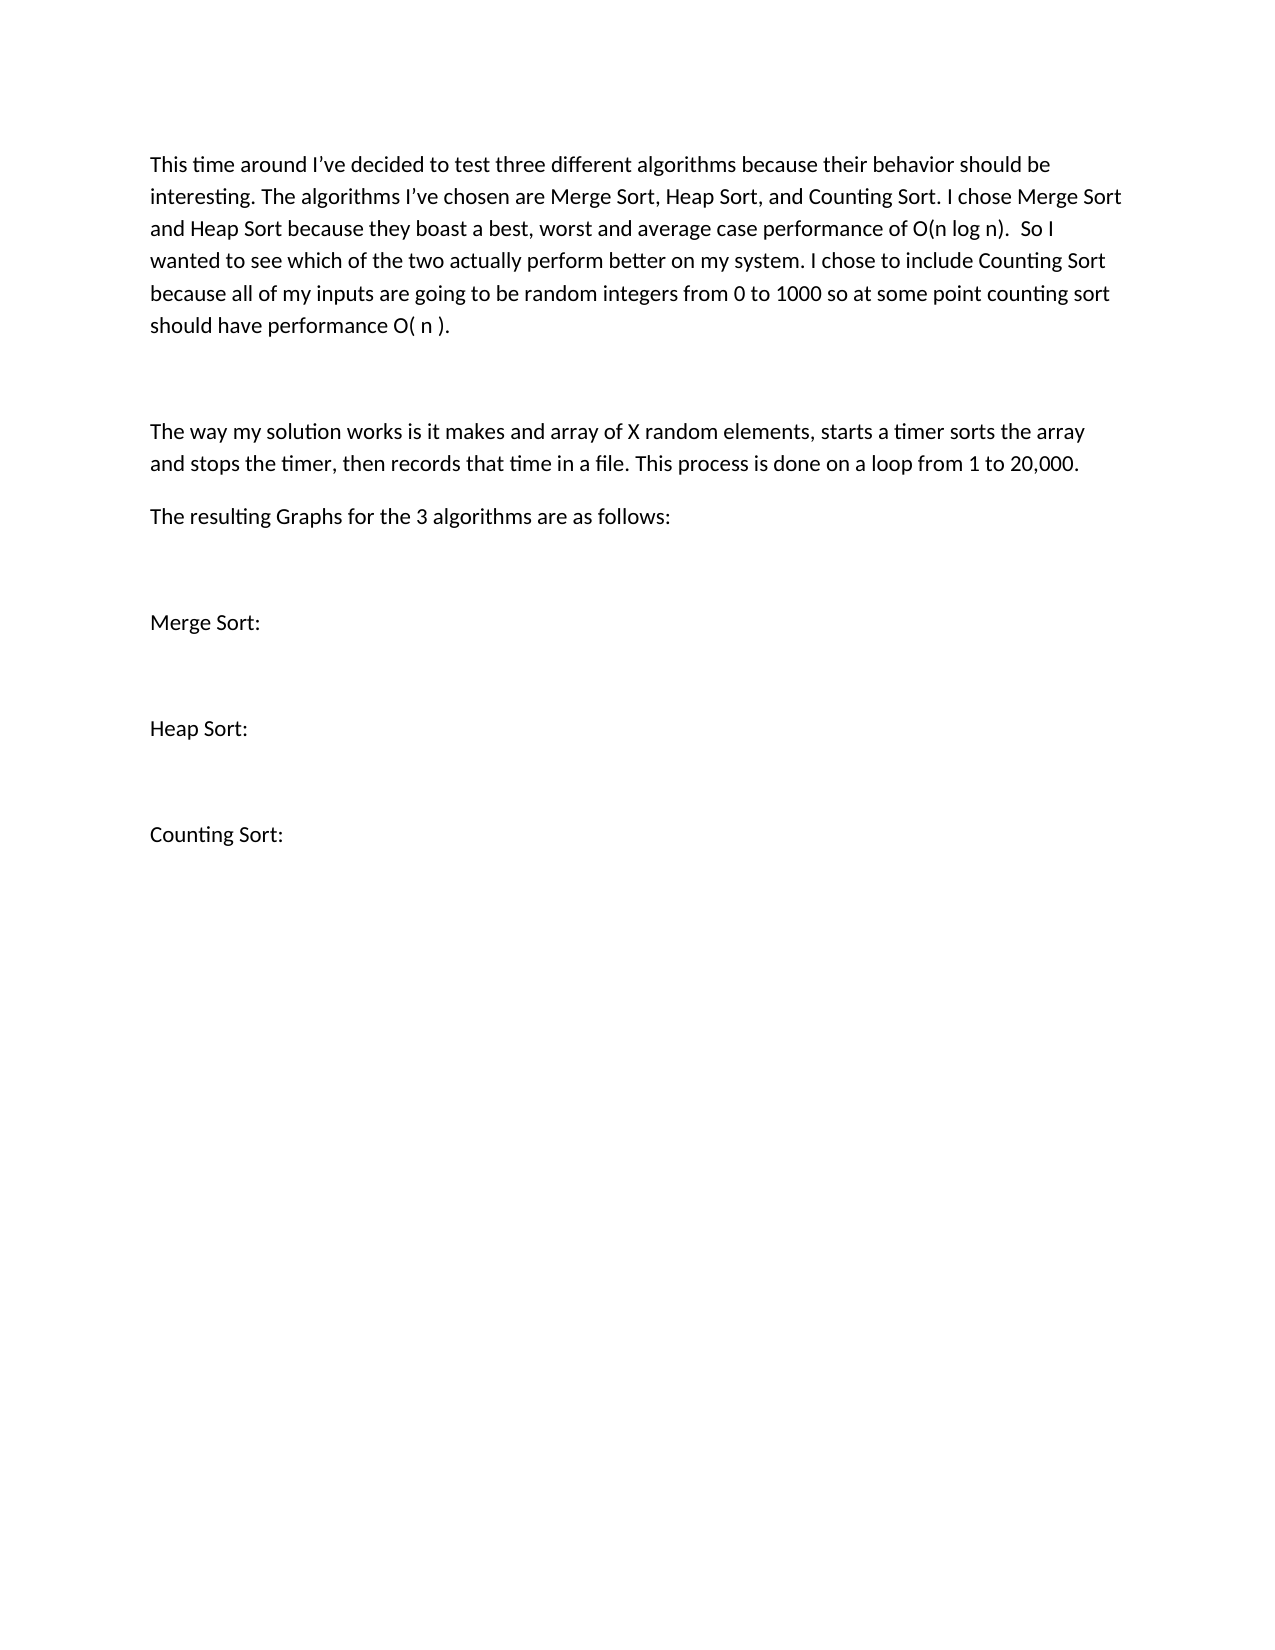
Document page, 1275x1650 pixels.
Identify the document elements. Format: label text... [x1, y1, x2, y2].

text Counting Sort: [150, 820, 1125, 848]
text Merge Sort: [150, 608, 1125, 636]
text The resulting Graphs for the 3 algorithms are as follows: [150, 502, 1125, 530]
text The way my solution works is it makes and array of X random elements, starts a timer sorts the array and stops the timer, then records that time in a file. This process is done on a loop from 1 to 20,000. [150, 417, 1125, 477]
text Heap Sort: [150, 714, 1125, 742]
text This time around I’ve decided to test three different algorithms because their behavior should be interesting. The algorithms I’ve chosen are Merge Sort, Heap Sort, and Counting Sort. I chose Merge Sort and Heap Sort because they boast a best, worst and average case performance of O(n log n). So I wanted to see which of the two actually perform better on my system. I chose to include Counting Sort because all of my inputs are going to be random integers from 0 to 1000 so at some point counting sort should have performance O( n ). [150, 150, 1125, 339]
